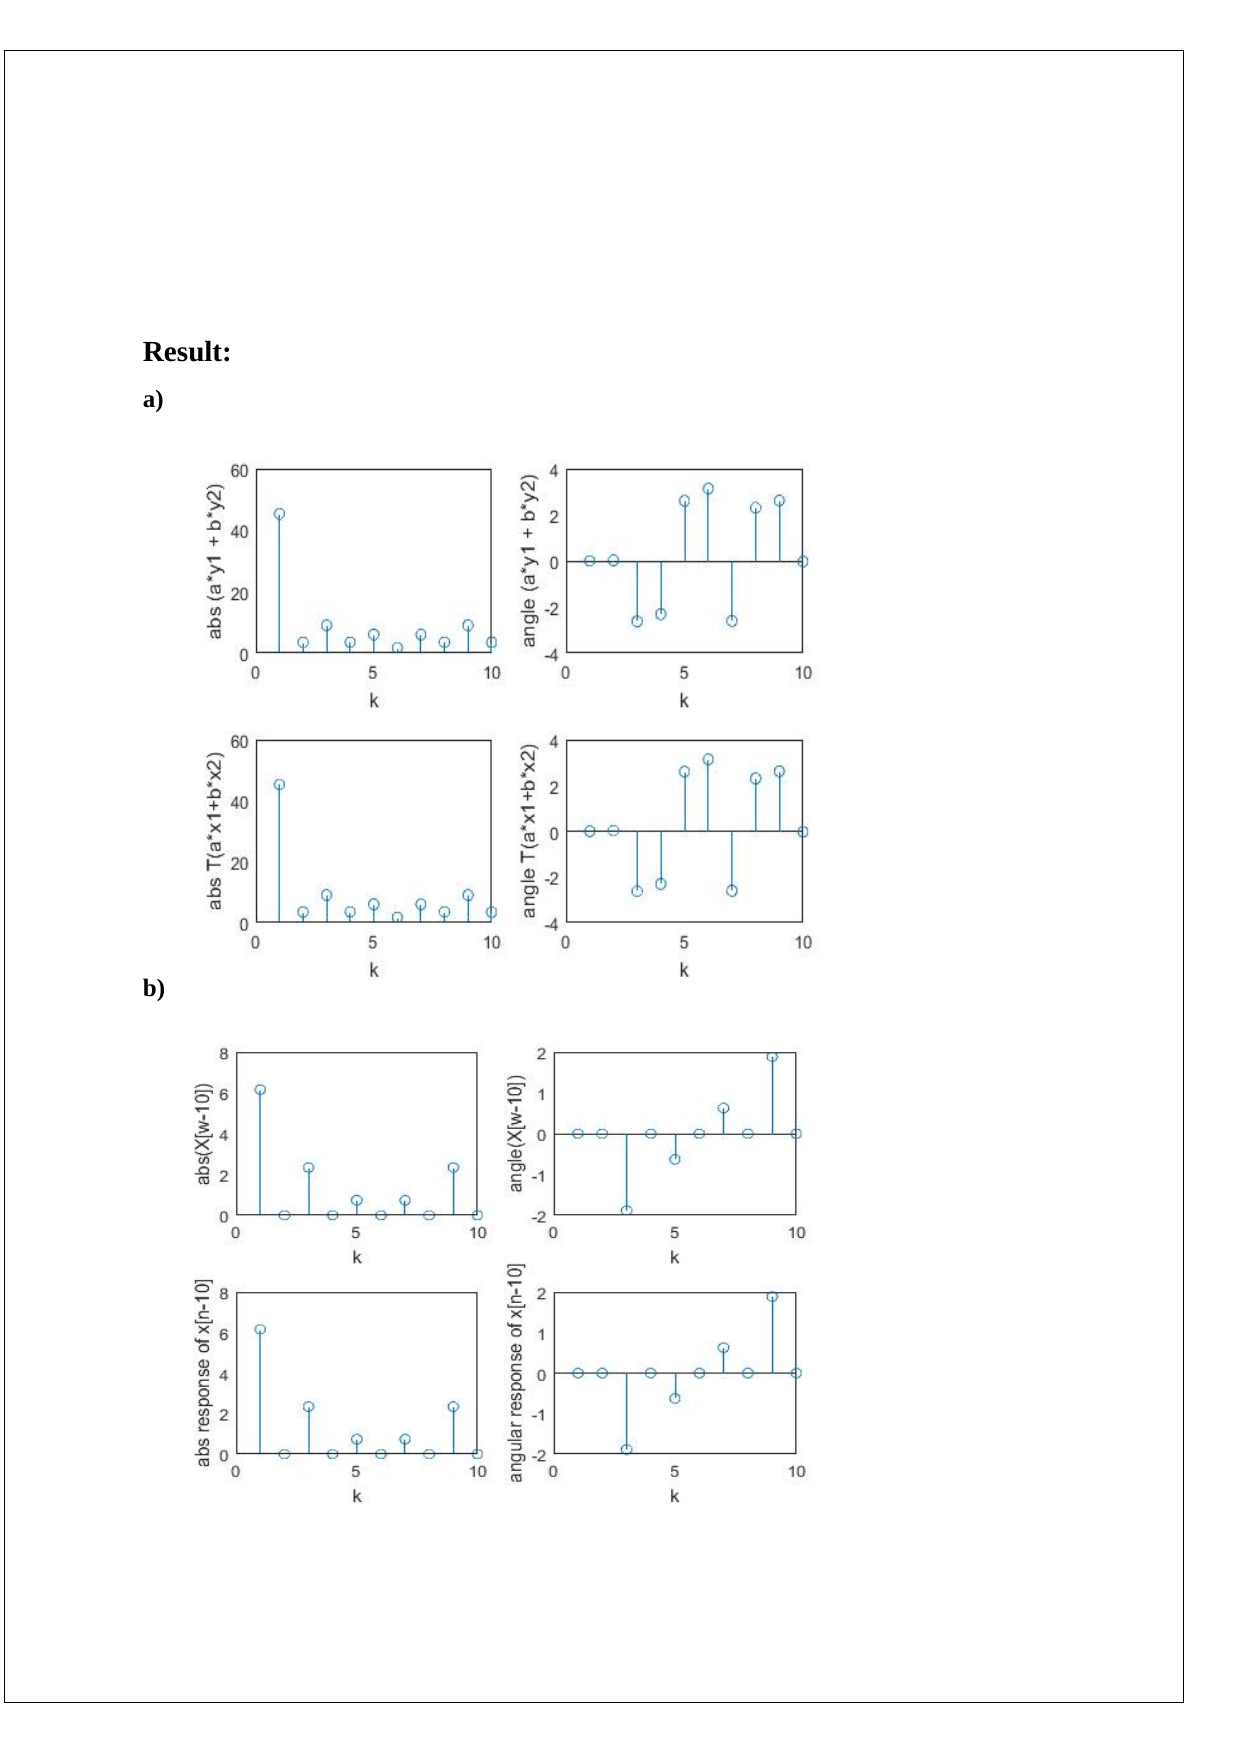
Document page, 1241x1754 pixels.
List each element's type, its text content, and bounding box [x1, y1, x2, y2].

picture [142, 1015, 865, 1519]
picture [165, 427, 870, 996]
text Result: [77, 334, 1090, 367]
text a) [143, 384, 1090, 413]
